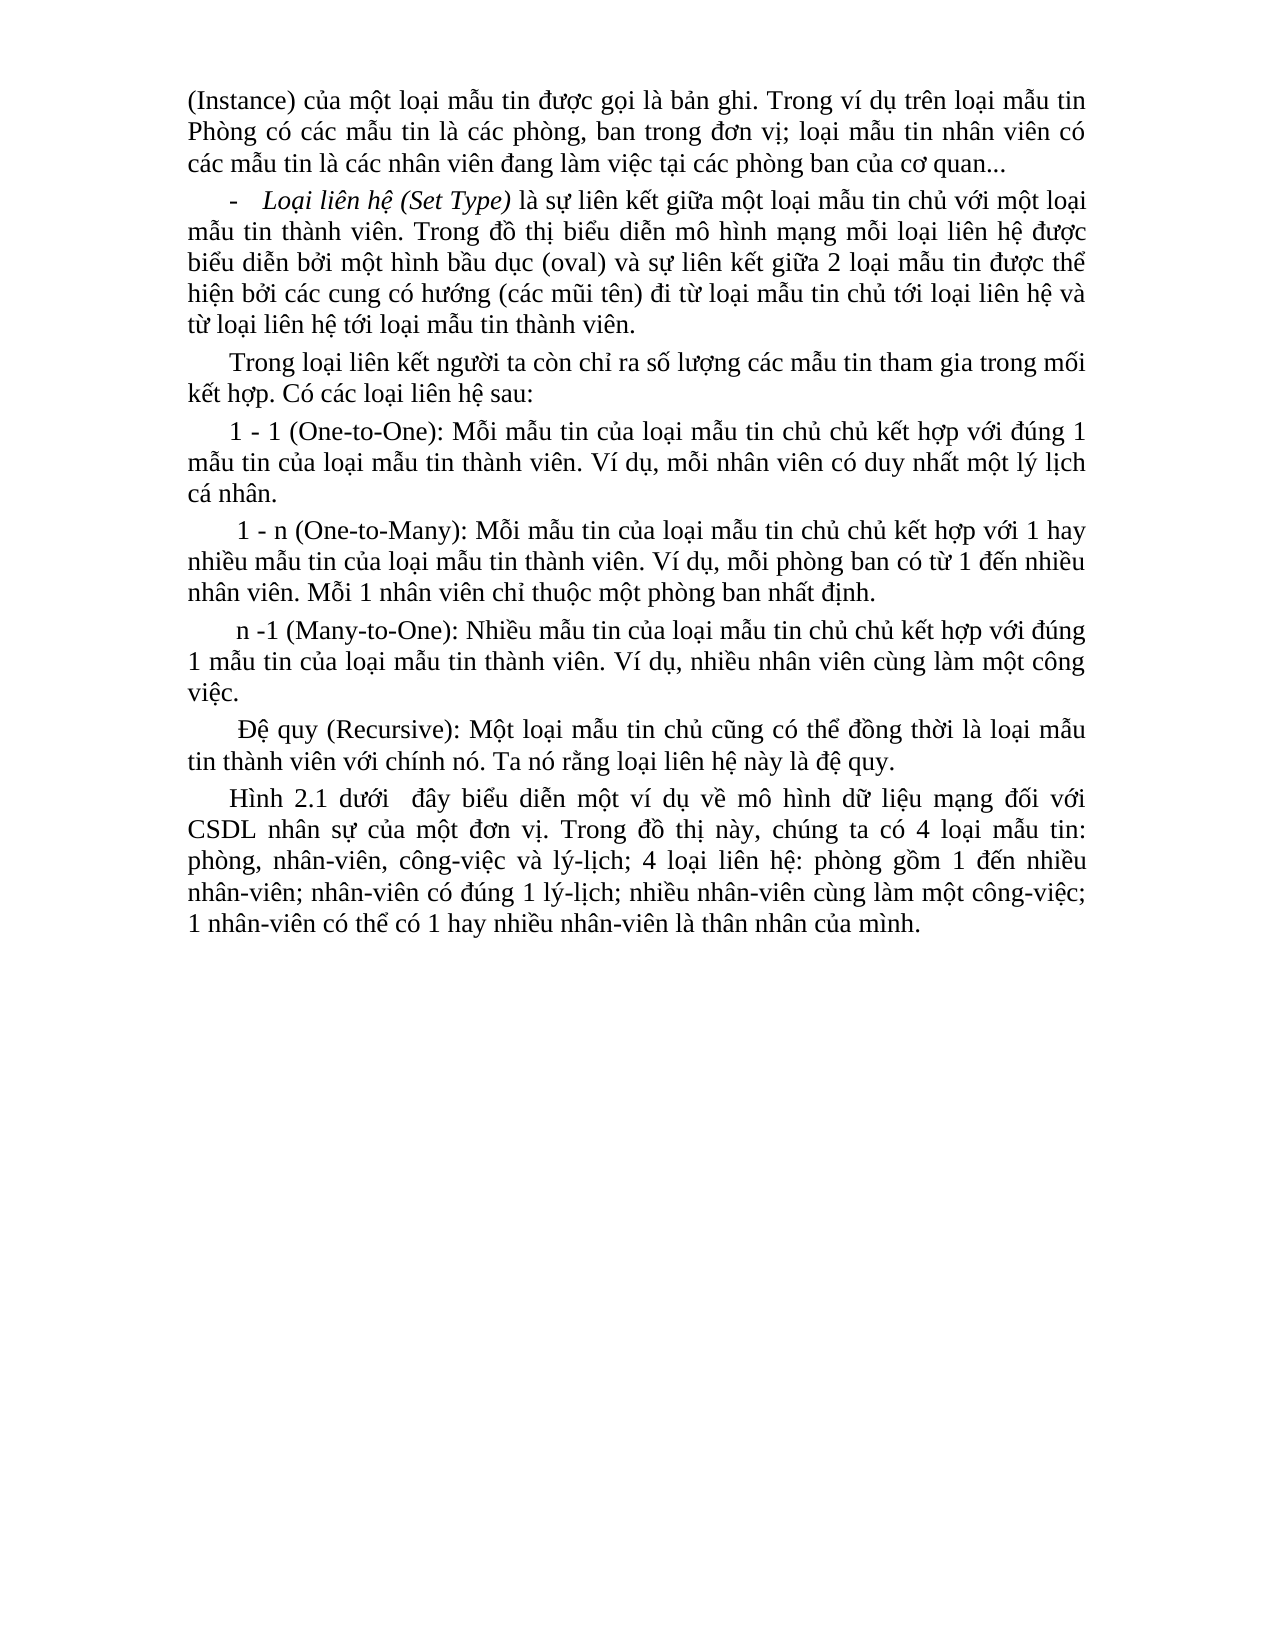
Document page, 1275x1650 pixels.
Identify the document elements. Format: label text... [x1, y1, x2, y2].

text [187, 84, 1087, 178]
text Hình 2.1 dưới đây biểu diễn một ví dụ về mô hình dữ liệu mạng đối với CSDL nhân sự của một đơn vị. Trong đồ thị này, chúng ta có 4 loại mẫu tin: phòng, nhân-viên, công-việc và lý-lịch; 4 loại liên hệ: phòng gồm 1 đến nhiều nhân-viên; nhân-viên có đúng 1 lý-lịch; nhiều nhân-viên cùng làm một công-việc; 1 nhân-viên có thể có 1 hay nhiều nhân-viên là thân nhân của mình. [187, 782, 1087, 938]
text - Loại liên hệ (Set Type) là sự liên kết giữa một loại mẫu tin chủ với một loại mẫu tin thành viên. Trong đồ thị biểu diễn mô hình mạng mỗi loại liên hệ được biểu diễn bởi một hình bầu dục (oval) và sự liên kết giữa 2 loại mẫu tin được thể hiện bởi các cung có hướng (các mũi tên) đi từ loại mẫu tin chủ tới loại liên hệ và từ loại liên hệ tới loại mẫu tin thành viên. [187, 184, 1087, 340]
text n -1 (Many-to-One): Nhiều mẫu tin của loại mẫu tin chủ chủ kết hợp với đúng 1 mẫu tin của loại mẫu tin thành viên. Ví dụ, nhiều nhân viên cùng làm một công việc. [187, 614, 1087, 707]
text Đệ quy (Recursive): Một loại mẫu tin chủ cũng có thể đồng thời là loại mẫu tin thành viên với chính nó. Ta nó rằng loại liên hệ này là đệ quy. [187, 714, 1087, 776]
text Trong loại liên kết người ta còn chỉ ra số lượng các mẫu tin tham gia trong mối kết hợp. Có các loại liên hệ sau: [187, 346, 1087, 408]
text 1 - 1 (One-to-One): Mỗi mẫu tin của loại mẫu tin chủ chủ kết hợp với đúng 1 mẫu tin của loại mẫu tin thành viên. Ví dụ, mỗi nhân viên có duy nhất một lý lịch cá nhân. [187, 414, 1087, 508]
text 1 - n (One-to-Many): Mỗi mẫu tin của loại mẫu tin chủ chủ kết hợp với 1 hay nhiều mẫu tin của loại mẫu tin thành viên. Ví dụ, mỗi phòng ban có từ 1 đến nhiều nhân viên. Mỗi 1 nhân viên chỉ thuộc một phòng ban nhất định. [187, 514, 1087, 608]
